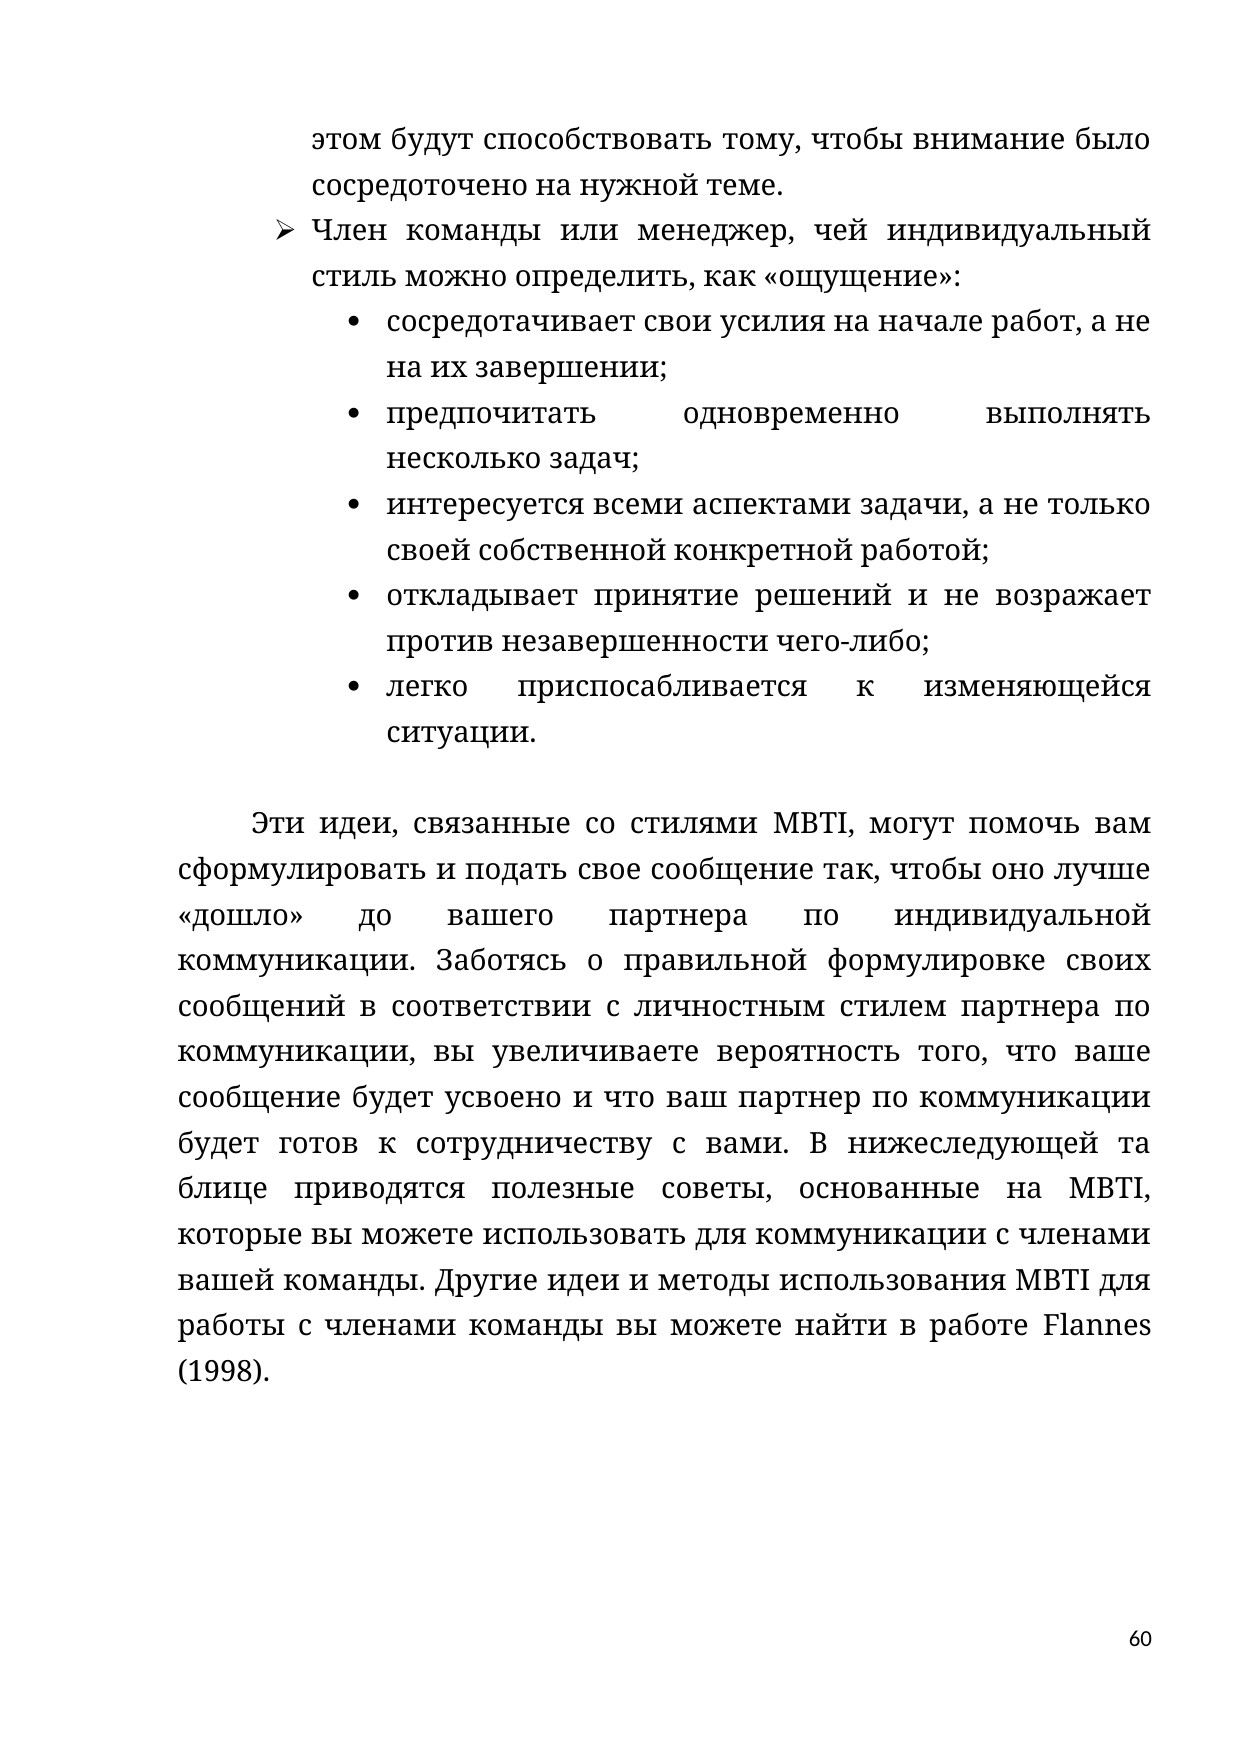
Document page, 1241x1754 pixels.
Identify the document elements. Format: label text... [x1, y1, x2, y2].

list Член команды или менеджер, чей индивидуальный стиль можно определить, как «ощущение»: [274, 209, 1152, 295]
text Эти идеи, связанные со стилями MBTI, могут помочь вам сформулировать и подать свое сообщение так, чтобы оно лучше «дошло» до вашего партнера по индивидуальной коммуникации. Заботясь о правильной формулировке своих сообщений в соответствии с личностным стилем партнера по коммуникации, вы увеличиваете вероятность того, что ваше сообщение будет усвоено и что ваш партнер по коммуникации будет готов к сотрудничеству с вами. В нижеследующей та блице приводятся полезные советы, основанные на MBTI, которые вы можете использовать для коммуникации с членами вашей команды. Другие идеи и методы использования MBTI для работы с членами команды вы можете найти в работе Flannes (1998). [177, 803, 1152, 1390]
list откладывает принятие решений и не возражает против незавершенности чего-либо; [349, 574, 1152, 660]
list предпочитать одновременно выполнять несколько задач; [349, 392, 1152, 477]
list легко приспосабливается к изменяющейся ситуации. [349, 666, 1152, 751]
list сосредотачивает свои усилия на начале работ, а не на их завершении; [349, 301, 1152, 386]
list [274, 118, 1152, 203]
list интересуется всеми аспектами задачи, а не только своей собственной конкретной работой; [349, 483, 1152, 568]
